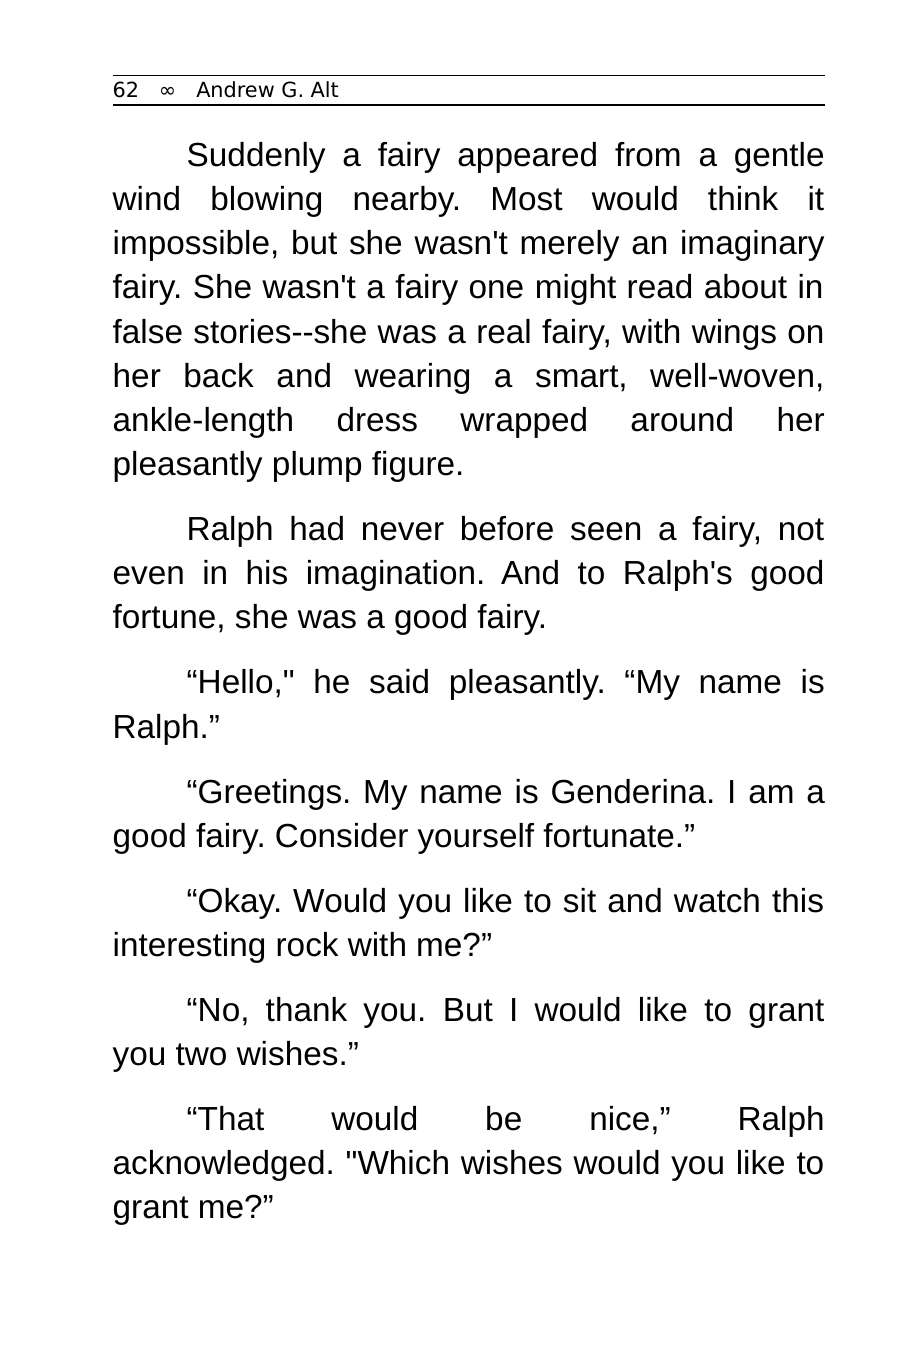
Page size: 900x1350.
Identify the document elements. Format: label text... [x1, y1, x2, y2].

text “Okay. Would you like to sit and watch this interesting rock with me?” [112, 881, 825, 963]
text “Hello," he said pleasantly. “My name is Ralph.” [112, 662, 825, 745]
text “No, thank you. But I would like to grant you two wishes.” [112, 990, 825, 1073]
text Suddenly a fairy appeared from a gentle wind blowing nearby. Most would think it impossible, but she wasn't merely an imaginary fairy. She wasn't a fairy one might read about in false stories--she was a real fairy, with wings on her back and wearing a smart, well-woven, ankle-length dress wrapped around her pleasantly plump figure. [112, 135, 825, 483]
text “Greetings. My name is Genderina. I am a good fairy. Consider yourself fortunate.” [112, 772, 825, 854]
text “That would be nice,” Ralph acknowledged. "Which wishes would you like to grant me?” [112, 1099, 825, 1226]
text Ralph had never before seen a fairy, not even in his imagination. And to Ralph's good fortune, she was a good fairy. [112, 509, 825, 636]
